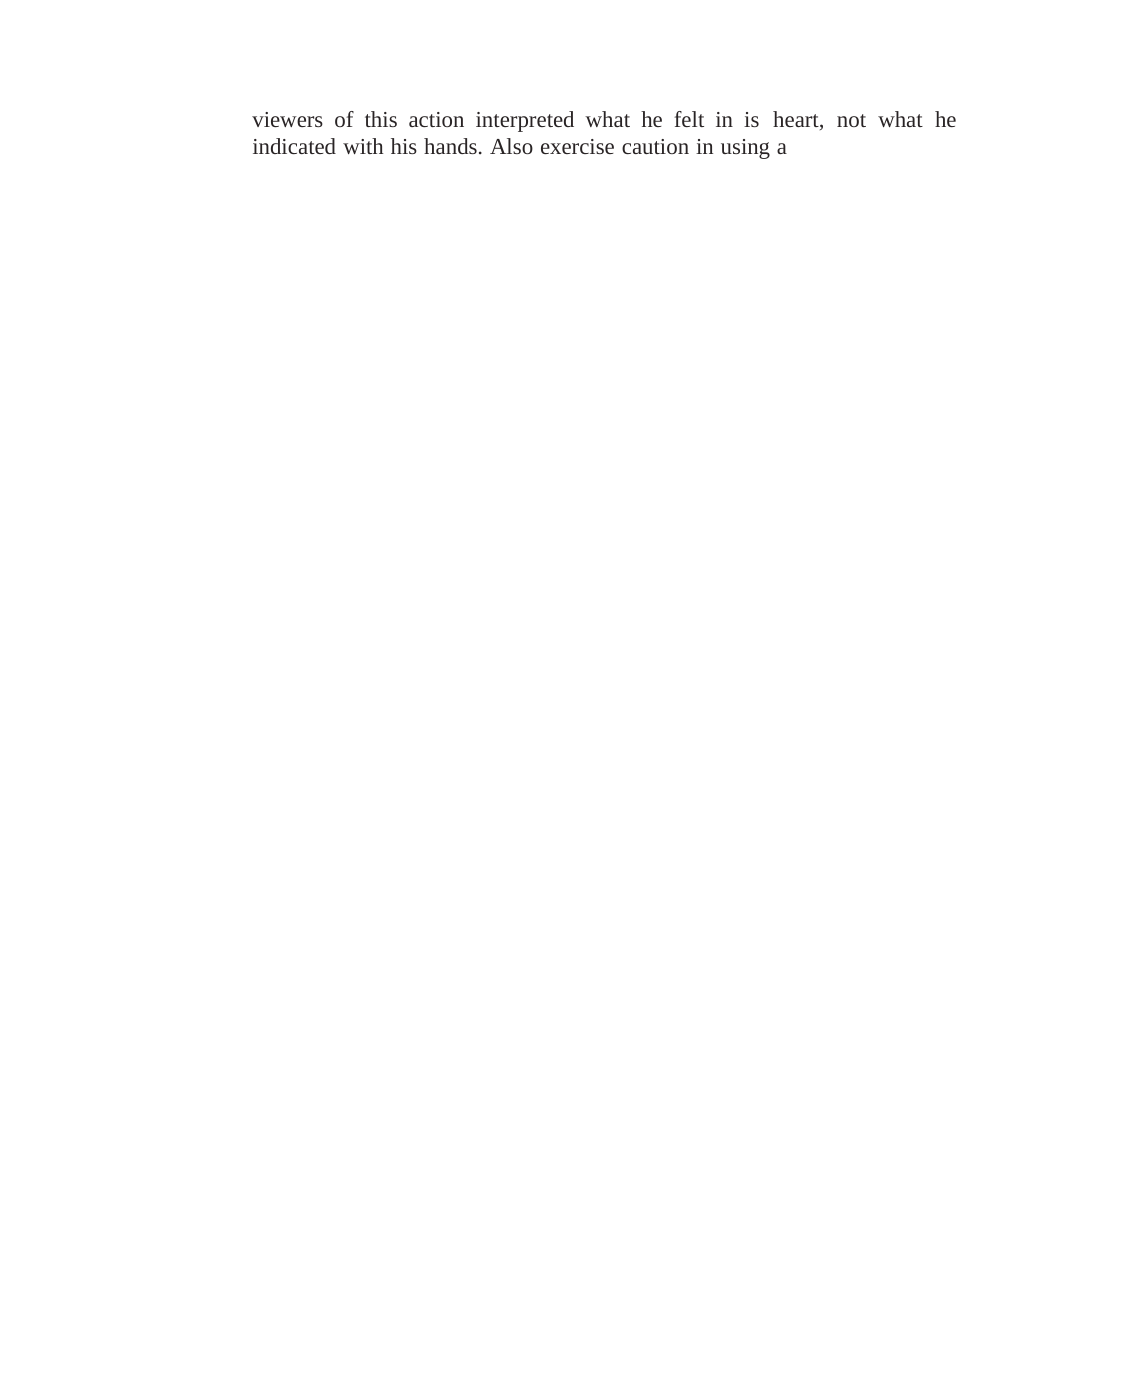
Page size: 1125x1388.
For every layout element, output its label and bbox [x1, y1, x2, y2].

text [252, 106, 957, 159]
